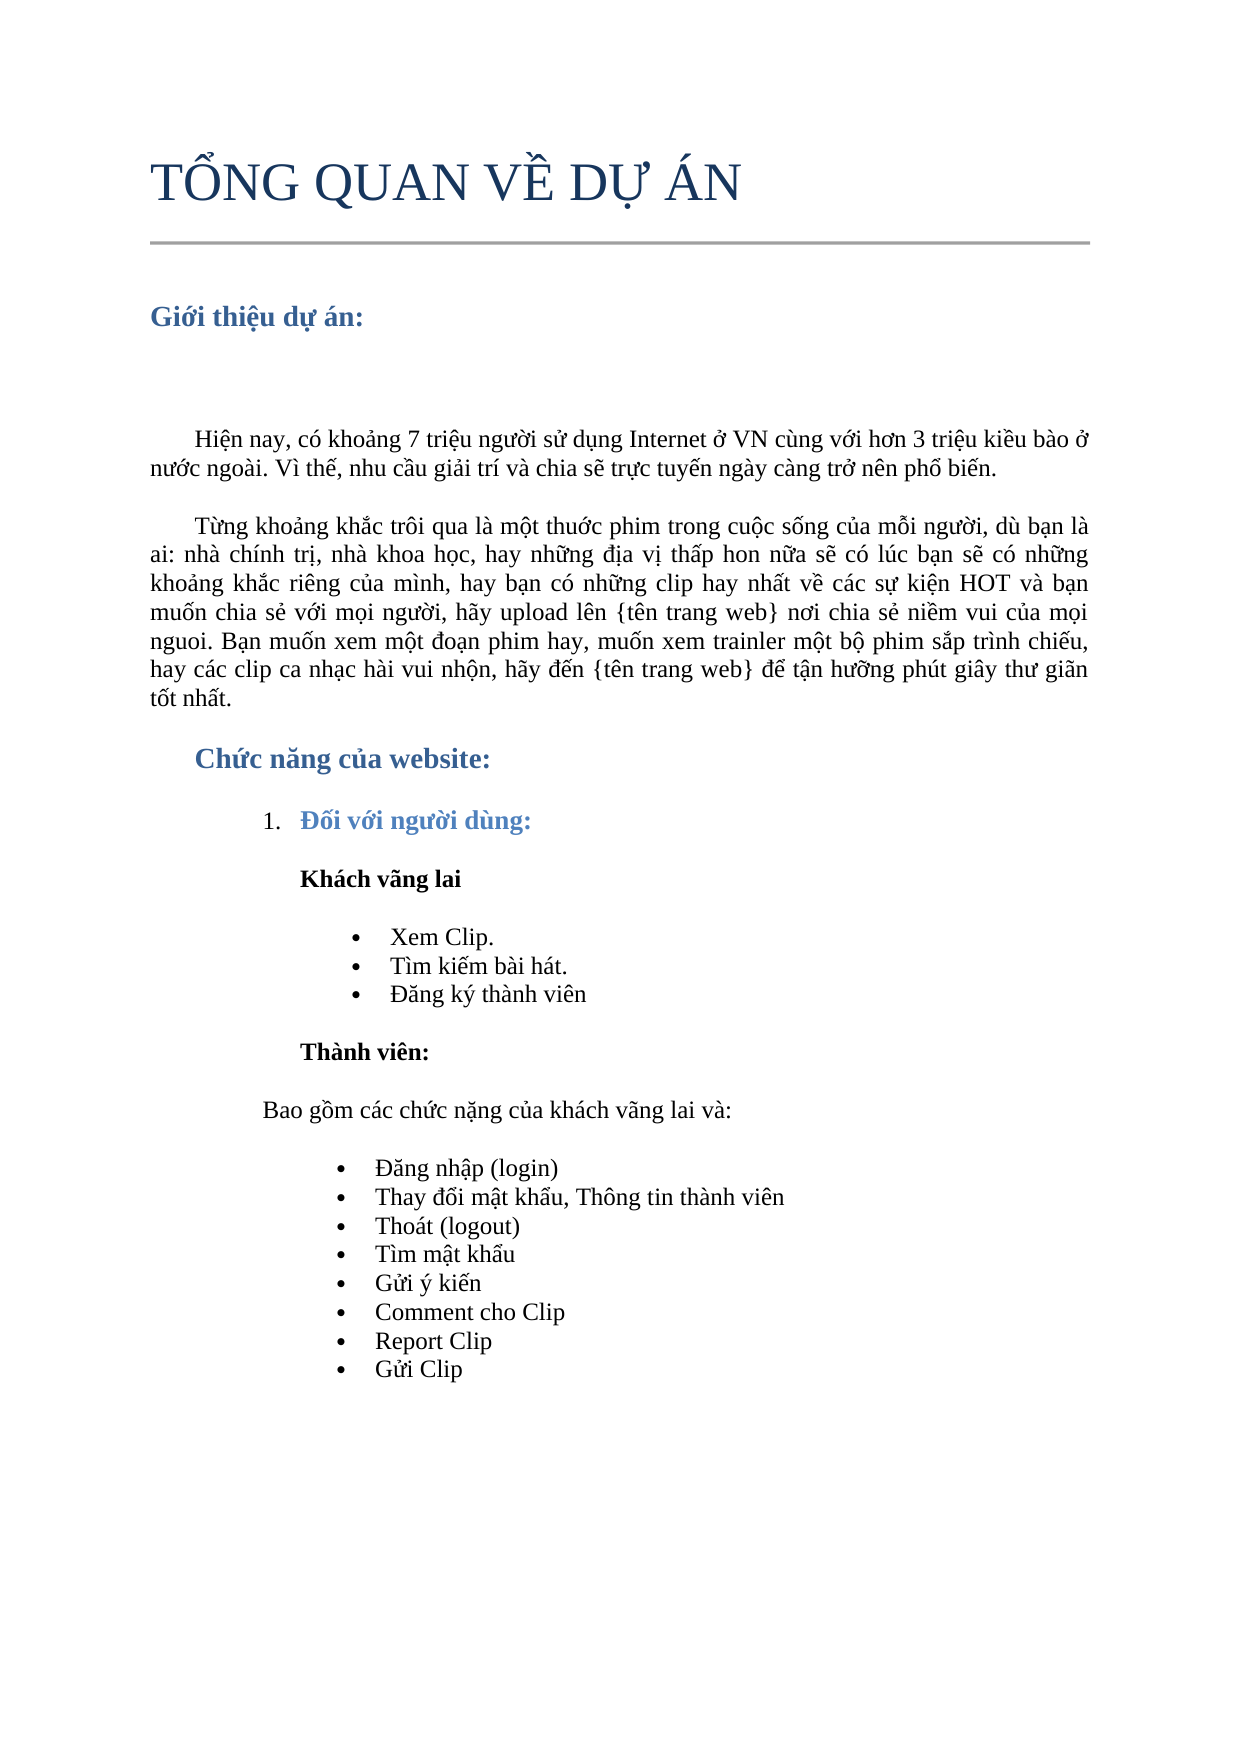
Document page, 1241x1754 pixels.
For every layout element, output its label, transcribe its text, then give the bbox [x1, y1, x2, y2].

list Thay đổi mật khẩu, Thông tin thành viên [337, 1182, 1090, 1211]
list Gửi ý kiến [337, 1268, 1090, 1297]
text Từng khoảng khắc trôi qua là một thuớc phim trong cuộc sống của mỗi người, dù bạn là ai: nhà chính trị, nhà khoa học, hay những địa vị thấp hon nữa sẽ có lúc bạn sẽ có những khoảng khắc riêng của mình, hay bạn có những clip hay nhất về các sự kiện HOT và bạn muốn chia sẻ với mọi người, hãy upload lên {tên trang web} nơi chia sẻ niềm vui của mọi nguoi. Bạn muốn xem một đoạn phim hay, muốn xem trainler một bộ phim sắp trình chiếu, hay các clip ca nhạc hài vui nhộn, hãy đến {tên trang web} để tận hưỡng phút giây thư giãn tốt nhất. [150, 511, 1090, 712]
list Đối với người dùng: [262, 804, 1090, 835]
list Tìm mật khẩu [337, 1239, 1090, 1268]
list Thoát (logout) [337, 1211, 1090, 1239]
list Tìm kiếm bài hát. [352, 951, 1090, 979]
text Khách vãng lai [300, 864, 1090, 893]
text Hiện nay, có khoảng 7 triệu người sử dụng Internet ở VN cùng với hơn 3 triệu kiều bào ở nước ngoài. Vì thế, nhu cầu giải trí và chia sẽ trực tuyến ngày càng trở nên phổ biến. [150, 424, 1090, 482]
text Thành viên: [150, 1037, 1090, 1066]
list Xem Clip. [352, 922, 1090, 951]
list Đăng nhập (login) [337, 1153, 1090, 1182]
text Giới thiệu dự án: [150, 299, 1090, 332]
text Chức năng của website: [150, 741, 1090, 775]
text TỔNG QUAN VỀ DỰ ÁN [150, 150, 1090, 212]
text Bao gồm các chức nặng của khách vãng lai và: [225, 1095, 1090, 1124]
list Đăng ký thành viên [352, 979, 1090, 1008]
list Gửi Clip [337, 1354, 1090, 1383]
list Comment cho Clip [337, 1297, 1090, 1326]
list Report Clip [337, 1326, 1090, 1354]
